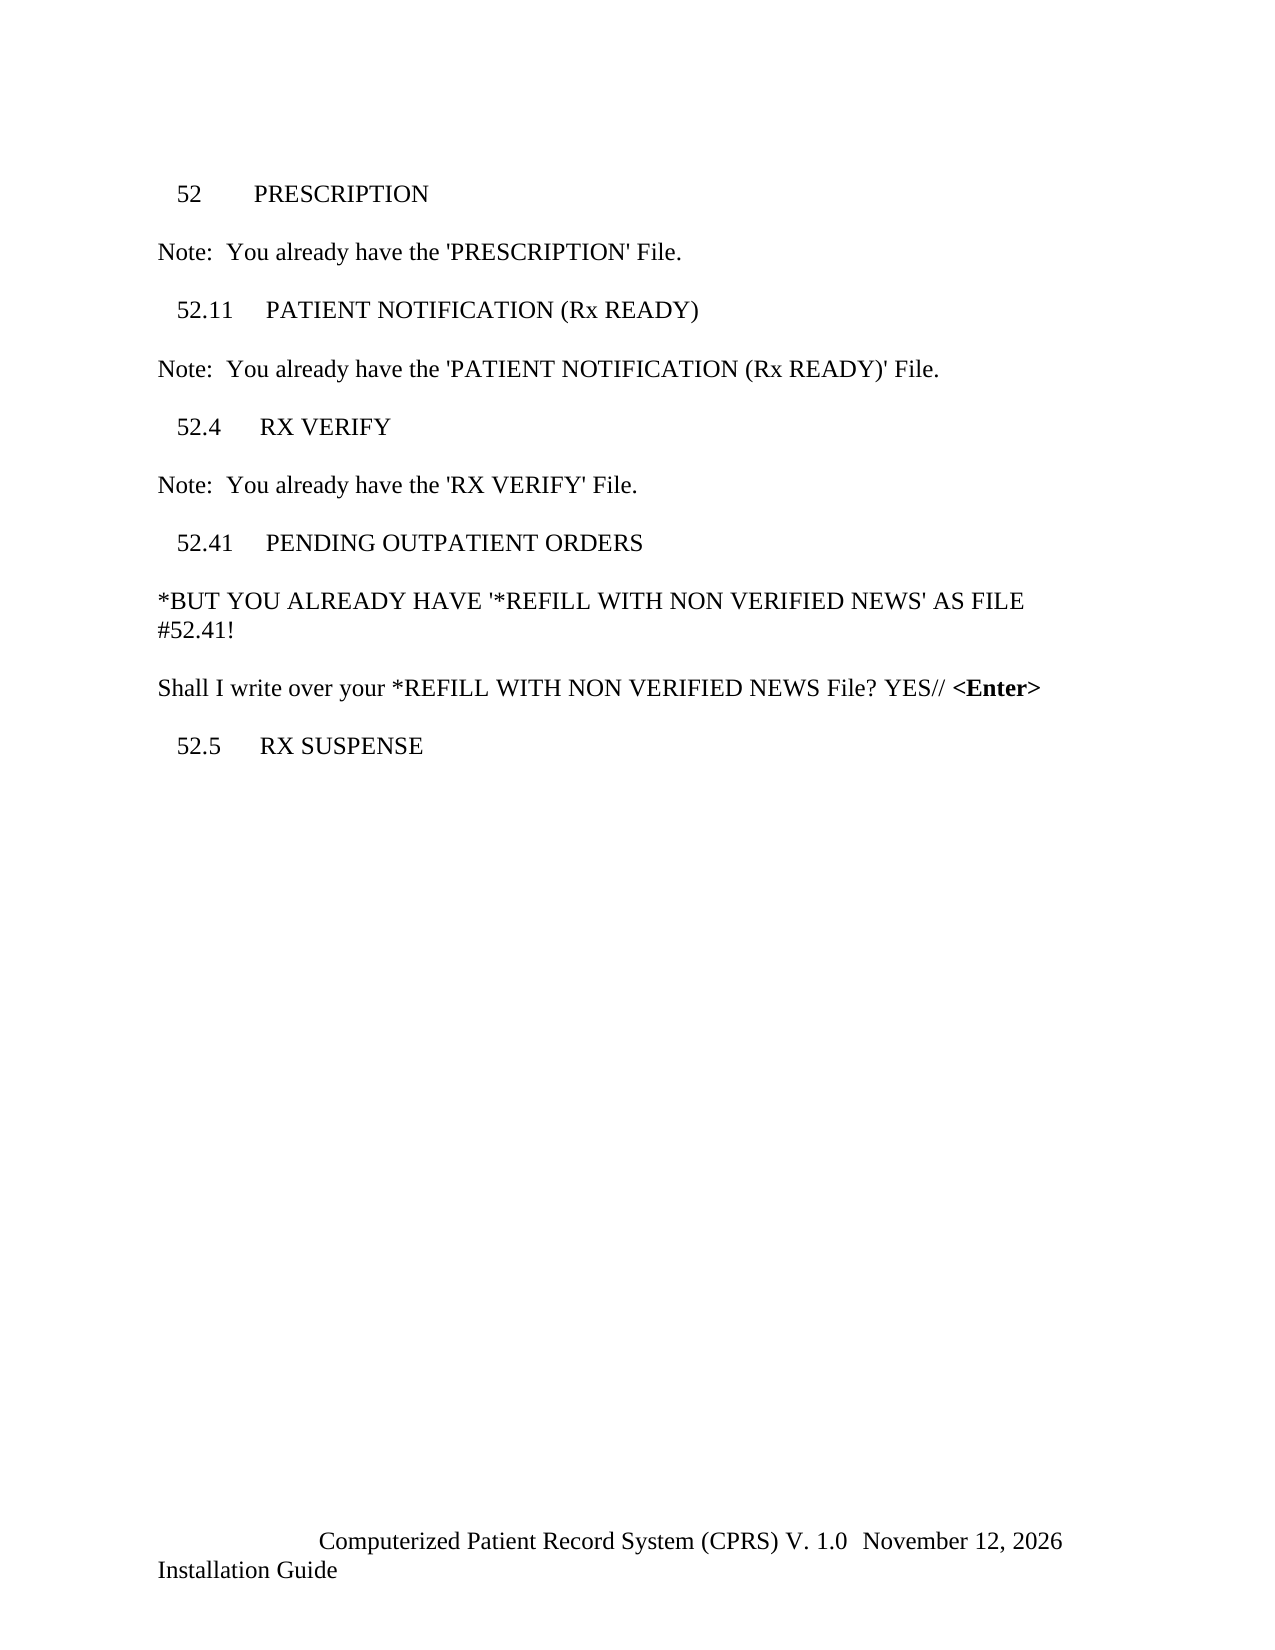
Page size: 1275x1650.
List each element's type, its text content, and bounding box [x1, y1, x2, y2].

text 52.41 PENDING OUTPATIENT ORDERS [157, 528, 1106, 557]
text 52 PRESCRIPTION [157, 179, 1106, 208]
text 52.4 RX VERIFY [157, 412, 1106, 441]
text Shall I write over your *REFILL WITH NON VERIFIED NEWS File? YES// <Enter> [157, 673, 1106, 702]
text 52.5 RX SUSPENSE [157, 731, 1106, 760]
text Note: You already have the 'PATIENT NOTIFICATION (Rx READY)' File. [157, 353, 1106, 382]
text Note: You already have the 'RX VERIFY' File. [157, 470, 1106, 499]
text *BUT YOU ALREADY HAVE '*REFILL WITH NON VERIFIED NEWS' AS FILE #52.41! [157, 586, 1106, 644]
text Note: You already have the 'PRESCRIPTION' File. [157, 237, 1106, 266]
text 52.11 PATIENT NOTIFICATION (Rx READY) [157, 295, 1106, 324]
